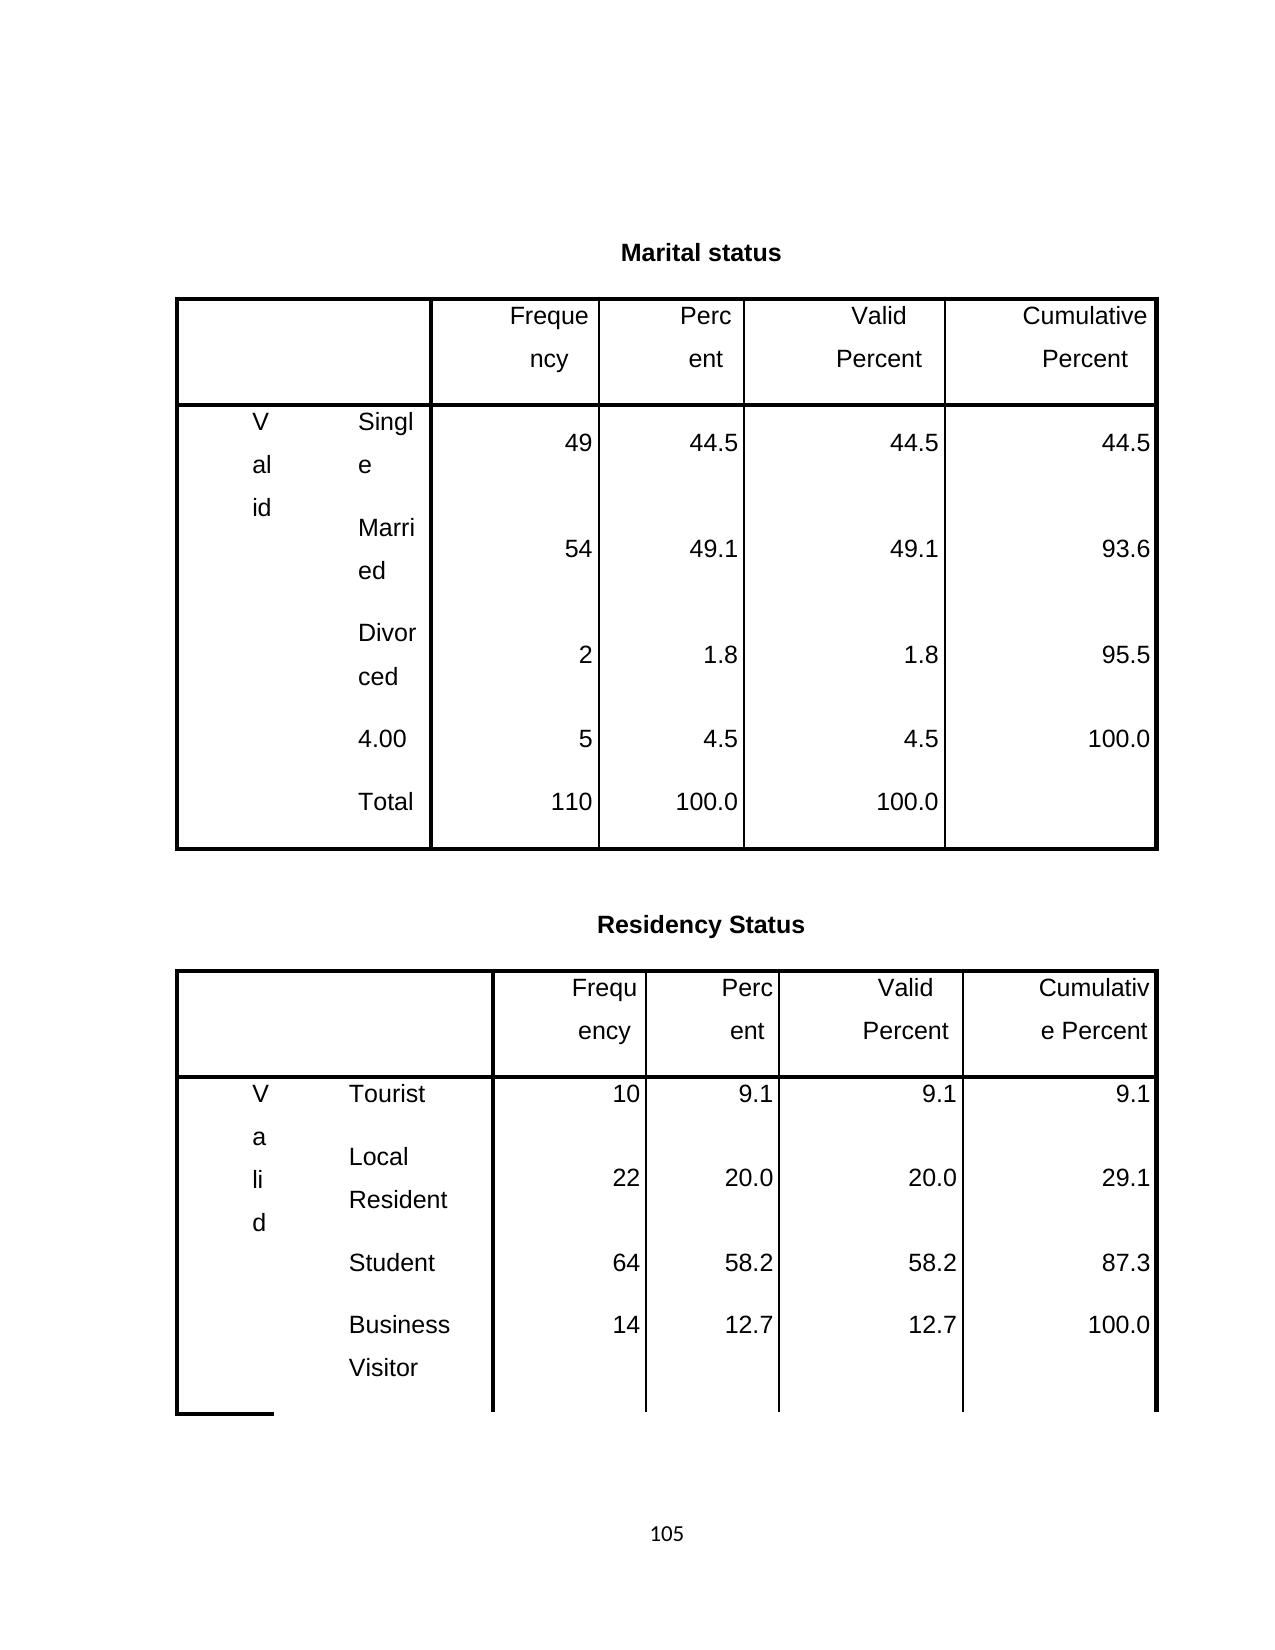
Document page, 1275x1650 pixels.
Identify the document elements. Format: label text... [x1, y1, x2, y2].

table_cell 44.5 [600, 407, 743, 508]
table_cell Valid [179, 1079, 274, 1412]
table_cell 58.2 [780, 1244, 962, 1306]
table_cell 12.7 [780, 1306, 962, 1412]
table_header Marital status [177, 238, 1156, 297]
table_cell Student [274, 1244, 491, 1306]
table_cell [179, 973, 491, 1075]
table_cell 110 [433, 783, 598, 847]
table_cell 44.5 [745, 407, 944, 508]
table_cell 58.2 [647, 1244, 778, 1306]
table_cell 22 [495, 1138, 645, 1243]
table_cell 95.5 [946, 614, 1154, 720]
table_cell 14 [495, 1306, 645, 1412]
table_cell 44.5 [946, 407, 1154, 508]
table_cell 2 [433, 614, 598, 720]
table_cell 100.0 [964, 1306, 1154, 1412]
table_cell Total [283, 783, 429, 847]
table_cell 64 [495, 1244, 645, 1306]
table_cell Divorced [283, 614, 429, 720]
table_cell 9.1 [964, 1079, 1154, 1138]
table_cell 93.6 [946, 508, 1154, 614]
table_cell 12.7 [647, 1306, 778, 1412]
table_cell Frequency [495, 973, 645, 1075]
table_cell 49 [433, 407, 598, 508]
table_cell Cumulative Percent [946, 301, 1154, 402]
table_cell Percent [600, 301, 743, 402]
table_cell 49.1 [745, 508, 944, 614]
table_cell 5 [433, 720, 598, 783]
table_cell Tourist [274, 1079, 491, 1138]
table_cell [179, 301, 429, 402]
table_cell 20.0 [647, 1138, 778, 1243]
table_cell 100.0 [946, 720, 1154, 783]
table_cell Cumulative Percent [964, 973, 1154, 1075]
table_cell Single [283, 407, 429, 508]
table_cell Percent [647, 973, 778, 1075]
table_cell Valid Percent [745, 301, 944, 402]
table_cell 87.3 [964, 1244, 1154, 1306]
table_cell 1.8 [745, 614, 944, 720]
table_cell 1.8 [600, 614, 743, 720]
table_cell Business Visitor [274, 1306, 491, 1412]
table_cell Valid [179, 407, 283, 847]
table_cell 4.5 [600, 720, 743, 783]
table_cell 100.0 [745, 783, 944, 847]
table_cell [946, 783, 1154, 847]
table_cell 10 [495, 1079, 645, 1138]
table_cell 9.1 [780, 1079, 962, 1138]
table_header Residency Status [177, 911, 1156, 969]
table_cell 49.1 [600, 508, 743, 614]
table_cell Married [283, 508, 429, 614]
table_cell Local Resident [274, 1138, 491, 1243]
table_cell 4.00 [283, 720, 429, 783]
table_cell Frequency [433, 301, 598, 402]
table_cell 20.0 [780, 1138, 962, 1243]
table_cell 100.0 [600, 783, 743, 847]
table_cell Valid Percent [780, 973, 962, 1075]
table_cell 54 [433, 508, 598, 614]
table_cell 4.5 [745, 720, 944, 783]
table_cell 29.1 [964, 1138, 1154, 1243]
table_cell 9.1 [647, 1079, 778, 1138]
